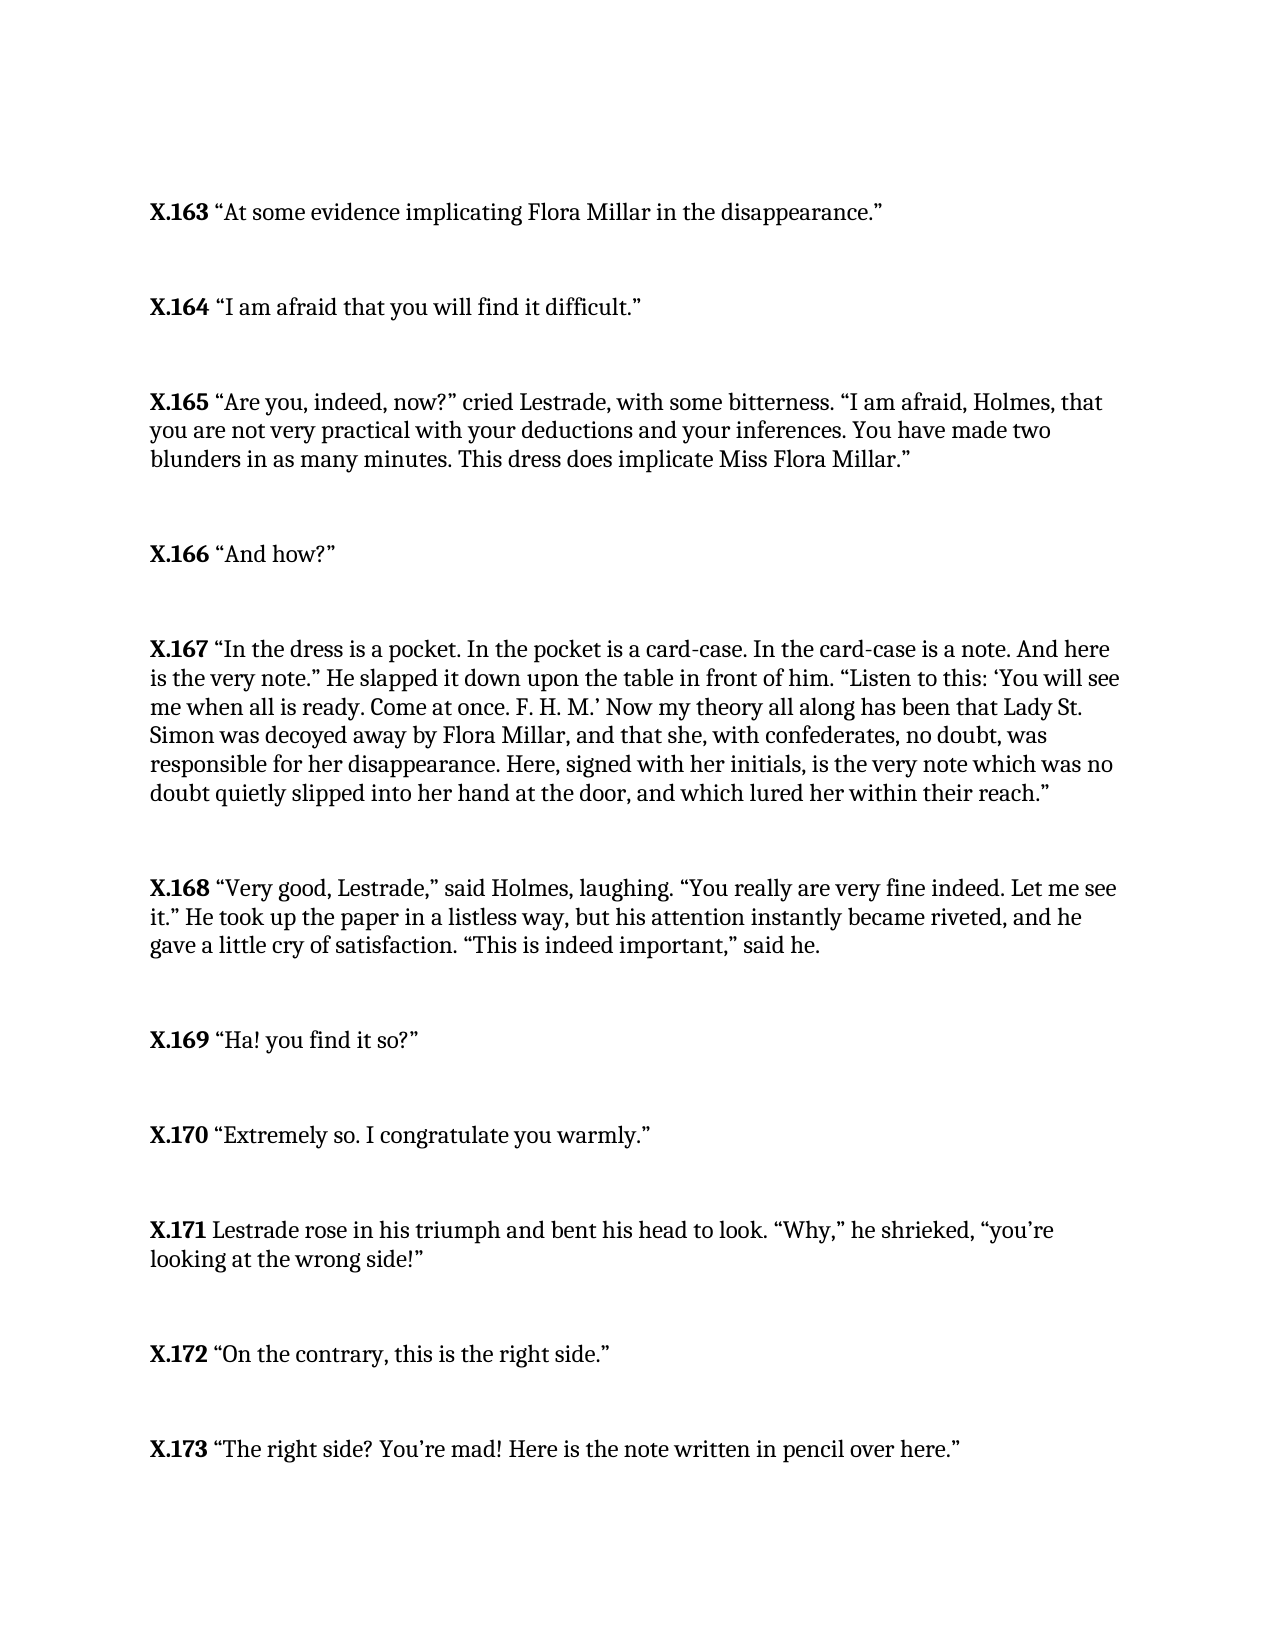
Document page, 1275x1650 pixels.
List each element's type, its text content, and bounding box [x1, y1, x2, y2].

text X.164 “I am afraid that you will find it difficult.” [150, 292, 1125, 321]
text X.167 “In the dress is a pocket. In the pocket is a card-case. In the card-case is a note. And here is the very note.” He slapped it down upon the table in front of him. “Listen to this: ‘You will see me when all is ready. Come at once. F. H. M.’ Now my theory all along has been that Lady St. Simon was decoyed away by Flora Millar, and that she, with confederates, no doubt, was responsible for her disappearance. Here, signed with her initials, is the very note which was no doubt quietly slipped into her hand at the door, and which lured her within their reach.” [150, 635, 1125, 807]
text X.173 “The right side? You’re mad! Here is the note written in pencil over here.” [150, 1435, 1125, 1464]
text X.166 “And how?” [150, 540, 1125, 569]
text X.172 “On the contrary, this is the right side.” [150, 1340, 1125, 1369]
text X.168 “Very good, Lestrade,” said Holmes, laughing. “You really are very fine indeed. Let me see it.” He took up the paper in a listless way, but his attention instantly became riveted, and he gave a little cry of satisfaction. “This is indeed important,” said he. [150, 874, 1125, 960]
text X.163 “At some evidence implicating Flora Millar in the disappearance.” [150, 197, 1125, 226]
text X.165 “Are you, indeed, now?” cried Lestrade, with some bitterness. “I am afraid, Holmes, that you are not very practical with your deductions and your inferences. You have made two blunders in as many minutes. This dress does implicate Miss Flora Millar.” [150, 387, 1125, 474]
text X.169 “Ha! you find it so?” [150, 1026, 1125, 1055]
text X.171 Lestrade rose in his triumph and bent his head to look. “Why,” he shrieked, “you’re looking at the wrong side!” [150, 1216, 1125, 1274]
text X.170 “Extremely so. I congratulate you warmly.” [150, 1121, 1125, 1150]
